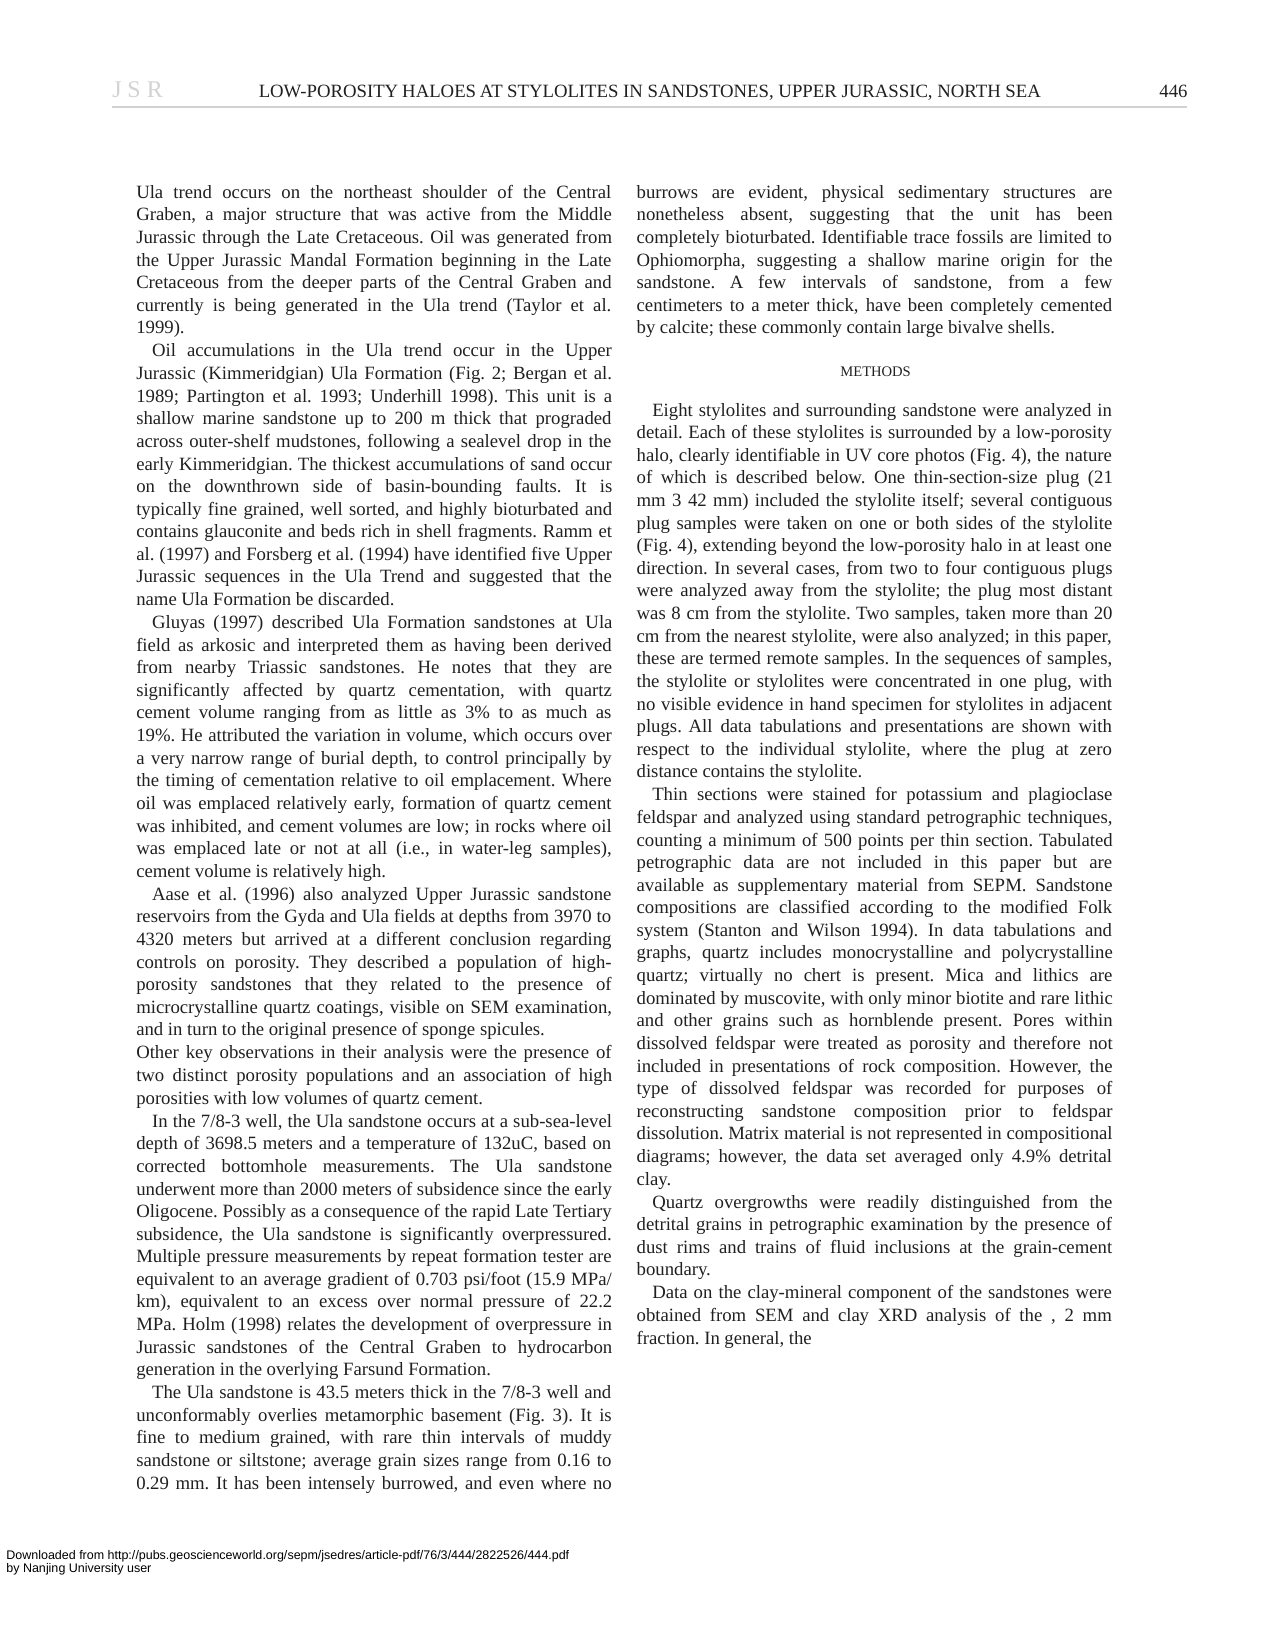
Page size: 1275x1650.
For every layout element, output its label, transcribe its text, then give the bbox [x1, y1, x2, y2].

text Gluyas (1997) described Ula Formation sandstones at Ula field as arkosic and interpreted them as having been derived from nearby Triassic sandstones. He notes that they are significantly affected by quartz cementation, with quartz cement volume ranging from as little as 3% to as much as 19%. He attributed the variation in volume, which occurs over a very narrow range of burial depth, to control principally by the timing of cementation relative to oil emplacement. Where oil was emplaced relatively early, formation of quartz cement was inhibited, and cement volumes are low; in rocks where oil was emplaced late or not at all (i.e., in water-leg samples), cement volume is relatively high. [136, 611, 613, 881]
text Other key observations in their analysis were the presence of two distinct porosity populations and an association of high porosities with low volumes of quartz cement. [136, 1041, 613, 1108]
text In the 7/8-3 well, the Ula sandstone occurs at a sub-sea-level depth of 3698.5 meters and a temperature of 132uC, based on corrected bottomhole measurements. The Ula sandstone underwent more than 2000 meters of subsidence since the early Oligocene. Possibly as a consequence of the rapid Late Tertiary subsidence, the Ula sandstone is significantly overpressured. Multiple pressure measurements by repeat formation tester are equivalent to an average gradient of 0.703 psi/foot (15.9 MPa/ km), equivalent to an excess over normal pressure of 22.2 MPa. Holm (1998) relates the development of overpressure in Jurassic sandstones of the Central Graben to hydrocarbon generation in the overlying Farsund Formation. [136, 1109, 613, 1380]
text Quartz overgrowths were readily distinguished from the detrital grains in petrographic examination by the presence of dust rims and trains of fluid inclusions at the grain-cement boundary. [636, 1191, 1113, 1280]
text The Ula sandstone is 43.5 meters thick in the 7/8-3 well and unconformably overlies metamorphic basement (Fig. 3). It is fine to medium grained, with rare thin intervals of muddy sandstone or siltstone; average grain sizes range from 0.16 to 0.29 mm. It has been intensely burrowed, and even where no burrows are evident, physical sedimentary structures are nonetheless absent, suggesting that the unit has been completely bioturbated. Identifiable trace fossils are limited to Ophiomorpha, suggesting a shallow marine origin for the sandstone. A few intervals of sandstone, from a few centimeters to a meter thick, have been completely cemented by calcite; these commonly contain large bivalve shells. [636, 181, 1113, 338]
subtitle METHODS [662, 363, 1089, 379]
text Oil accumulations in the Ula trend occur in the Upper Jurassic (Kimmeridgian) Ula Formation (Fig. 2; Bergan et al. 1989; Partington et al. 1993; Underhill 1998). This unit is a shallow marine sandstone up to 200 m thick that prograded across outer-shelf mudstones, following a sealevel drop in the early Kimmeridgian. The thickest accumulations of sand occur on the downthrown side of basin-bounding faults. It is typically fine grained, well sorted, and highly bioturbated and contains glauconite and beds rich in shell fragments. Ramm et al. (1997) and Forsberg et al. (1994) have identified five Upper Jurassic sequences in the Ula Trend and suggested that the name Ula Formation be discarded. [136, 339, 613, 609]
text Aase et al. (1996) also analyzed Upper Jurassic sandstone reservoirs from the Gyda and Ula fields at depths from 3970 to 4320 meters but arrived at a different conclusion regarding controls on porosity. They described a population of high-porosity sandstones that they related to the presence of microcrystalline quartz coatings, visible on SEM examination, and in turn to the original presence of sponge spicules. [136, 883, 613, 1040]
text The Ula sandstone is 43.5 meters thick in the 7/8-3 well and unconformably overlies metamorphic basement (Fig. 3). It is fine to medium grained, with rare thin intervals of muddy sandstone or siltstone; average grain sizes range from 0.16 to 0.29 mm. It has been intensely burrowed, and even where no burrows are evident, physical sedimentary structures are nonetheless absent, suggesting that the unit has been completely bioturbated. Identifiable trace fossils are limited to Ophiomorpha, suggesting a shallow marine origin for the sandstone. A few intervals of sandstone, from a few centimeters to a meter thick, have been completely cemented by calcite; these commonly contain large bivalve shells. [136, 1381, 613, 1493]
text Eight stylolites and surrounding sandstone were analyzed in detail. Each of these stylolites is surrounded by a low-porosity halo, clearly identifiable in UV core photos (Fig. 4), the nature of which is described below. One thin-section-size plug (21 mm 3 42 mm) included the stylolite itself; several contiguous plug samples were taken on one or both sides of the stylolite (Fig. 4), extending beyond the low-porosity halo in at least one direction. In several cases, from two to four contiguous plugs were analyzed away from the stylolite; the plug most distant was 8 cm from the stylolite. Two samples, taken more than 20 cm from the nearest stylolite, were also analyzed; in this paper, these are termed remote samples. In the sequences of samples, the stylolite or stylolites were concentrated in one plug, with no visible evidence in hand specimen for stylolites in adjacent plugs. All data tabulations and presentations are shown with respect to the individual stylolite, where the plug at zero distance contains the stylolite. [636, 398, 1113, 782]
text Data on the clay-mineral component of the sandstones were obtained from SEM and clay XRD analysis of the , 2 mm fraction. In general, the [636, 1281, 1113, 1348]
text Thin sections were stained for potassium and plagioclase feldspar and analyzed using standard petrographic techniques, counting a minimum of 500 points per thin section. Tabulated petrographic data are not included in this paper but are available as supplementary material from SEPM. Sandstone compositions are classified according to the modified Folk system (Stanton and Wilson 1994). In data tabulations and graphs, quartz includes monocrystalline and polycrystalline quartz; virtually no chert is present. Mica and lithics are dominated by muscovite, with only minor biotite and rare lithic and other grains such as hornblende present. Pores within dissolved feldspar were treated as porosity and therefore not included in presentations of rock composition. However, the type of dissolved feldspar was recorded for purposes of reconstructing sandstone composition prior to feldspar dissolution. Matrix material is not represented in compositional diagrams; however, the data set averaged only 4.9% detrital clay. [636, 783, 1113, 1189]
